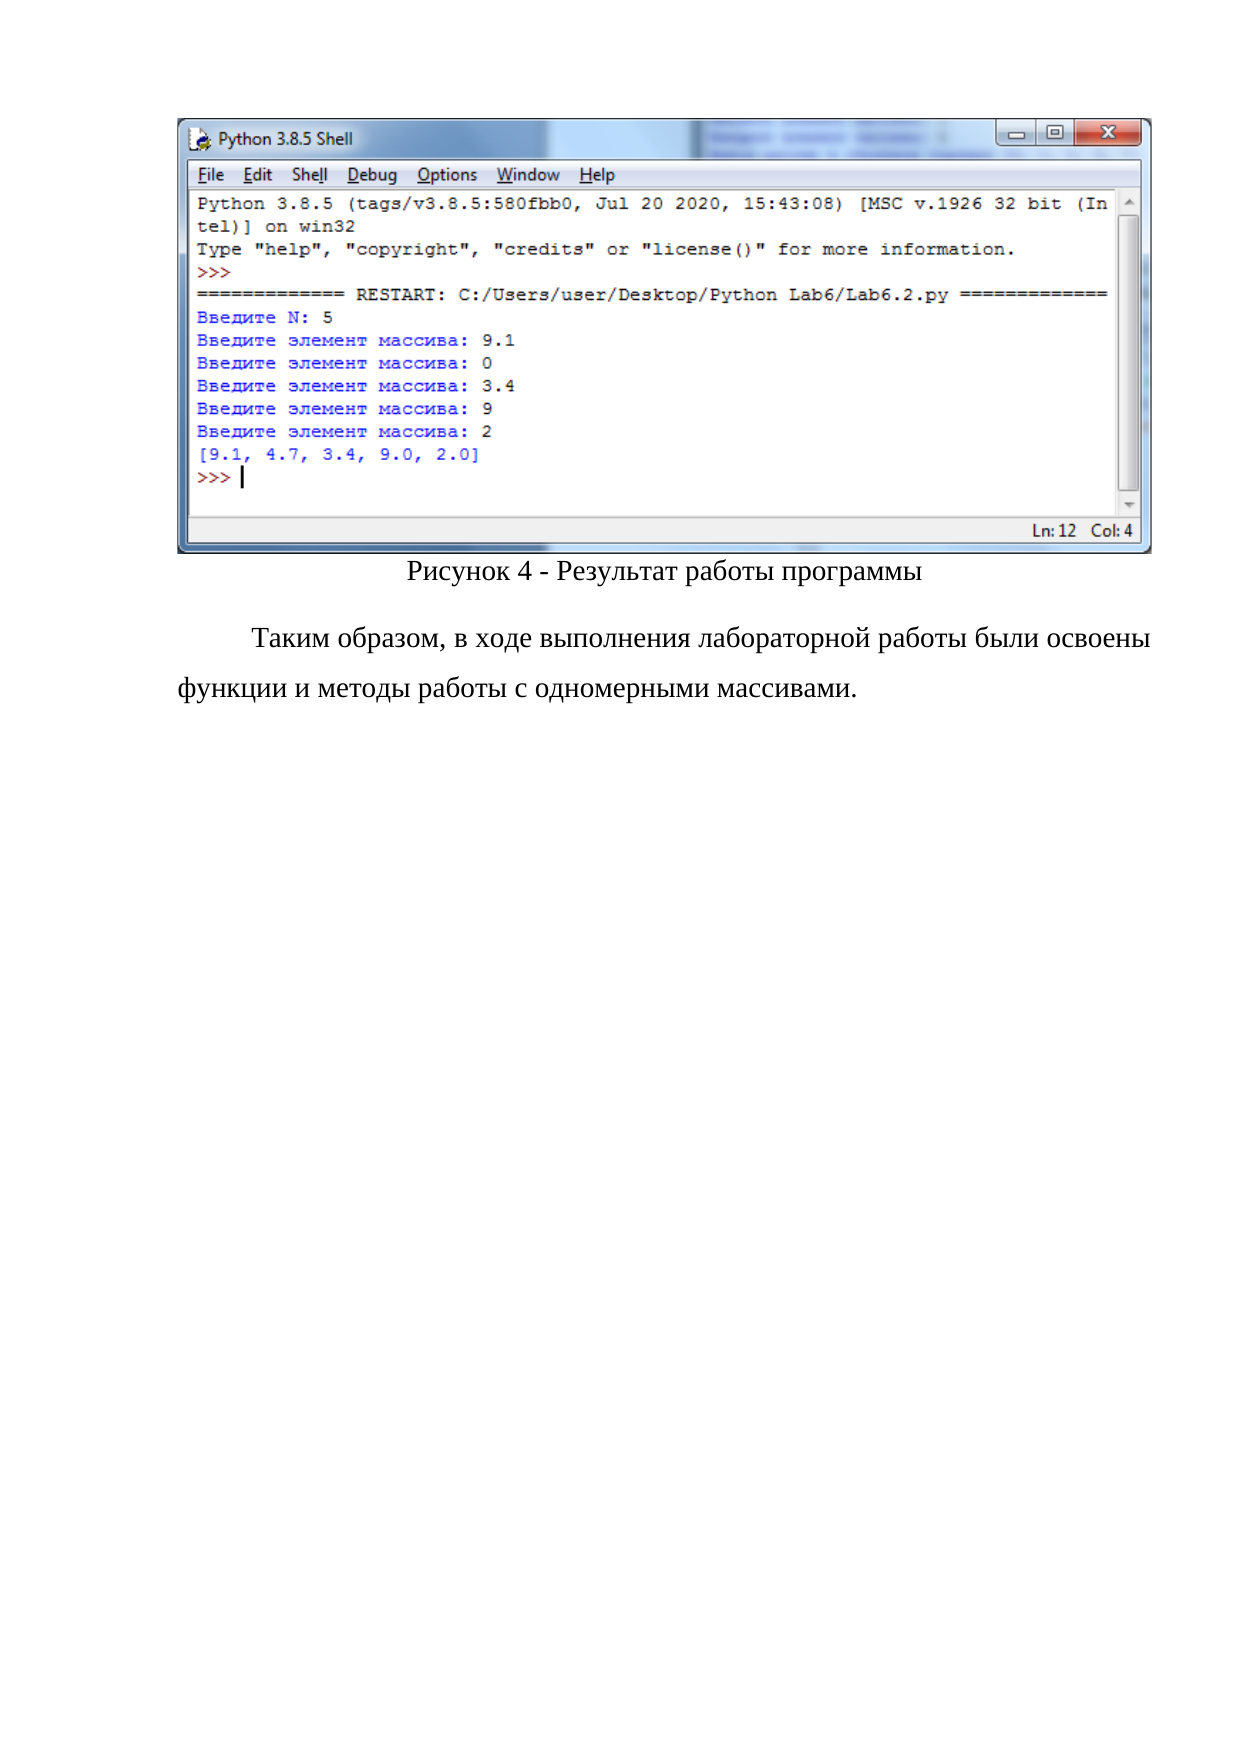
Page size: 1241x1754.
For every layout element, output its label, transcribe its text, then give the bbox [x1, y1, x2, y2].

text Таким образом, в ходе выполнения лабораторной работы были освоены функции и методы работы с одномерными массивами. [177, 620, 1152, 704]
text Рисунок 4 - Результат работы программы [177, 554, 1152, 587]
picture [177, 118, 1152, 554]
